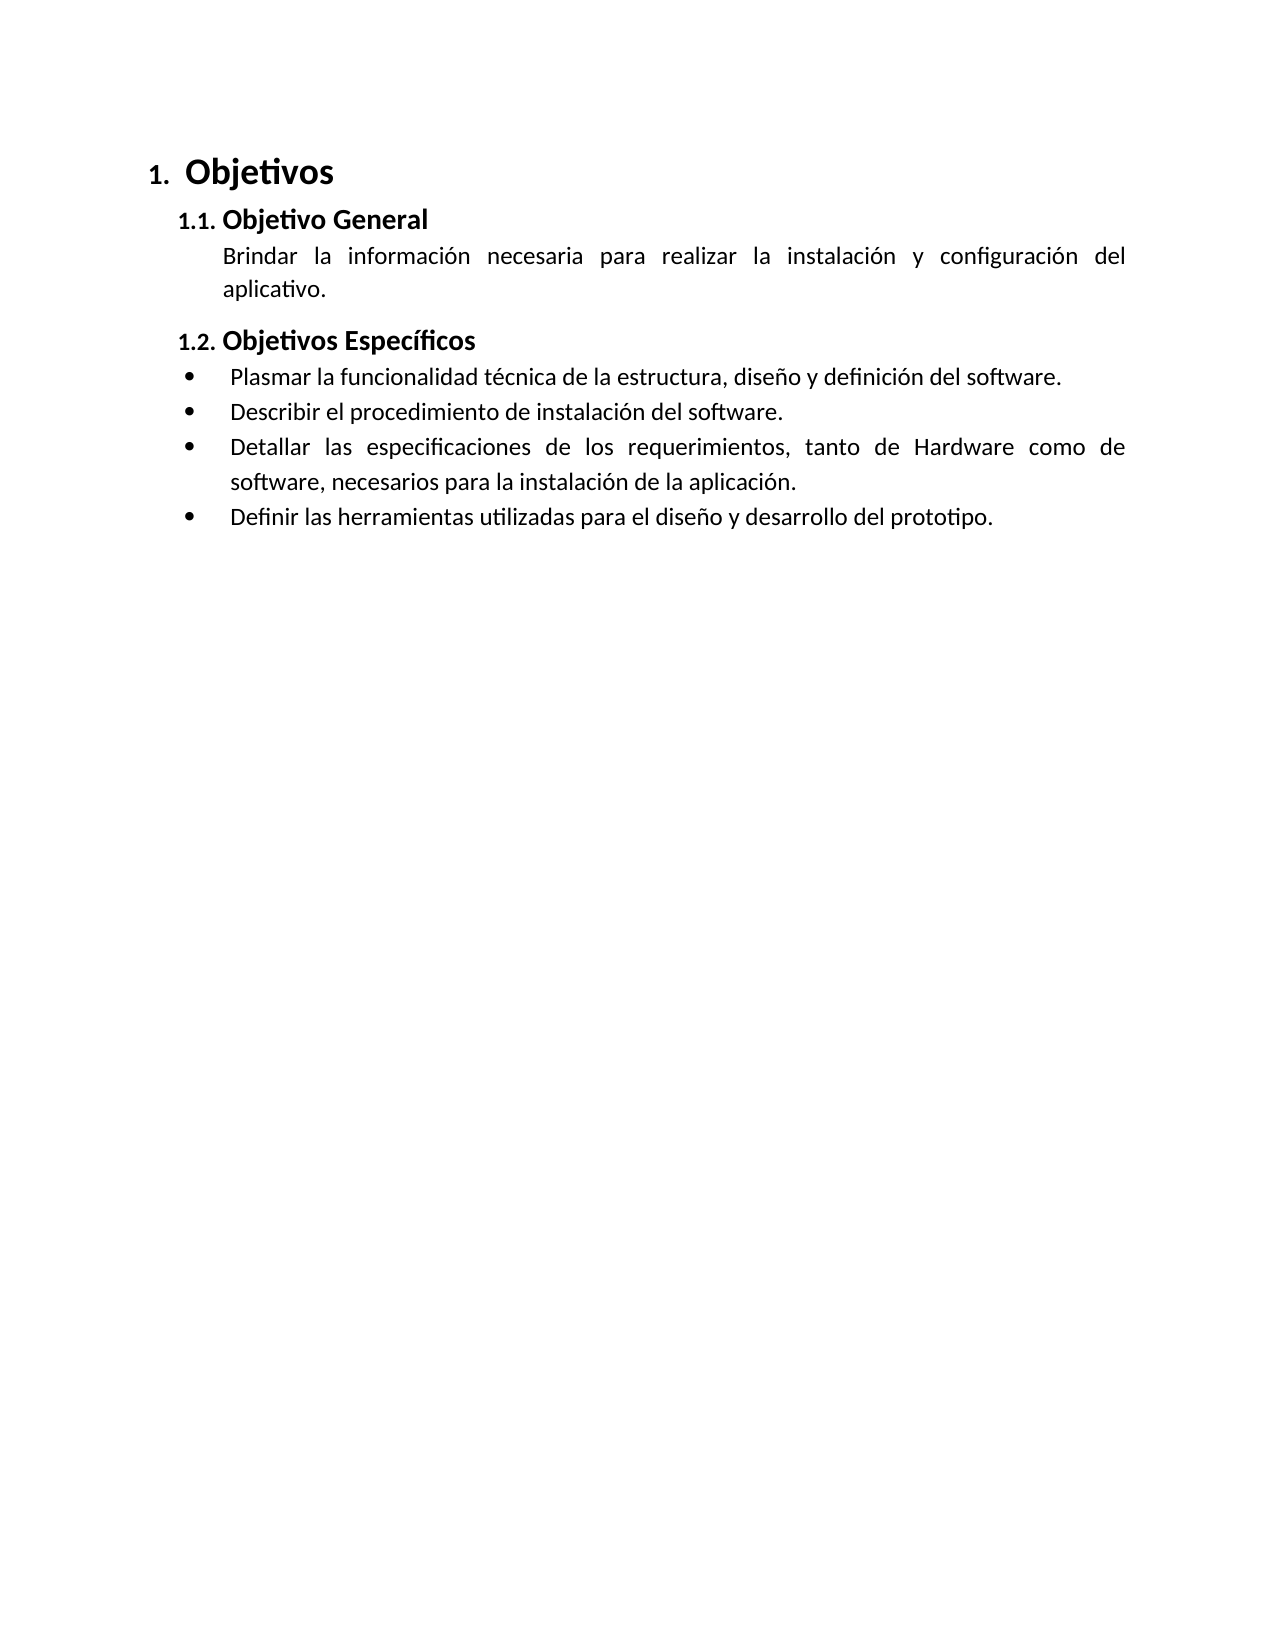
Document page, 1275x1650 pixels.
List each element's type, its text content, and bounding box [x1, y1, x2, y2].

list Detallar las especificaciones de los requerimientos, tanto de Hardware como de software, necesarios para la instalación de la aplicación. [185, 431, 1127, 496]
subtitle Objetivos [148, 148, 1127, 193]
subtitle Objetivo General [177, 201, 1127, 237]
list Definir las herramientas utilizadas para el diseño y desarrollo del prototipo. [185, 501, 1127, 531]
subtitle Objetivos Específicos [177, 322, 1127, 358]
list Describir el procedimiento de instalación del software. [185, 396, 1127, 426]
text Brindar la información necesaria para realizar la instalación y configuración del aplicativo. [223, 240, 1127, 303]
list Plasmar la funcionalidad técnica de la estructura, diseño y definición del software. [185, 361, 1127, 391]
